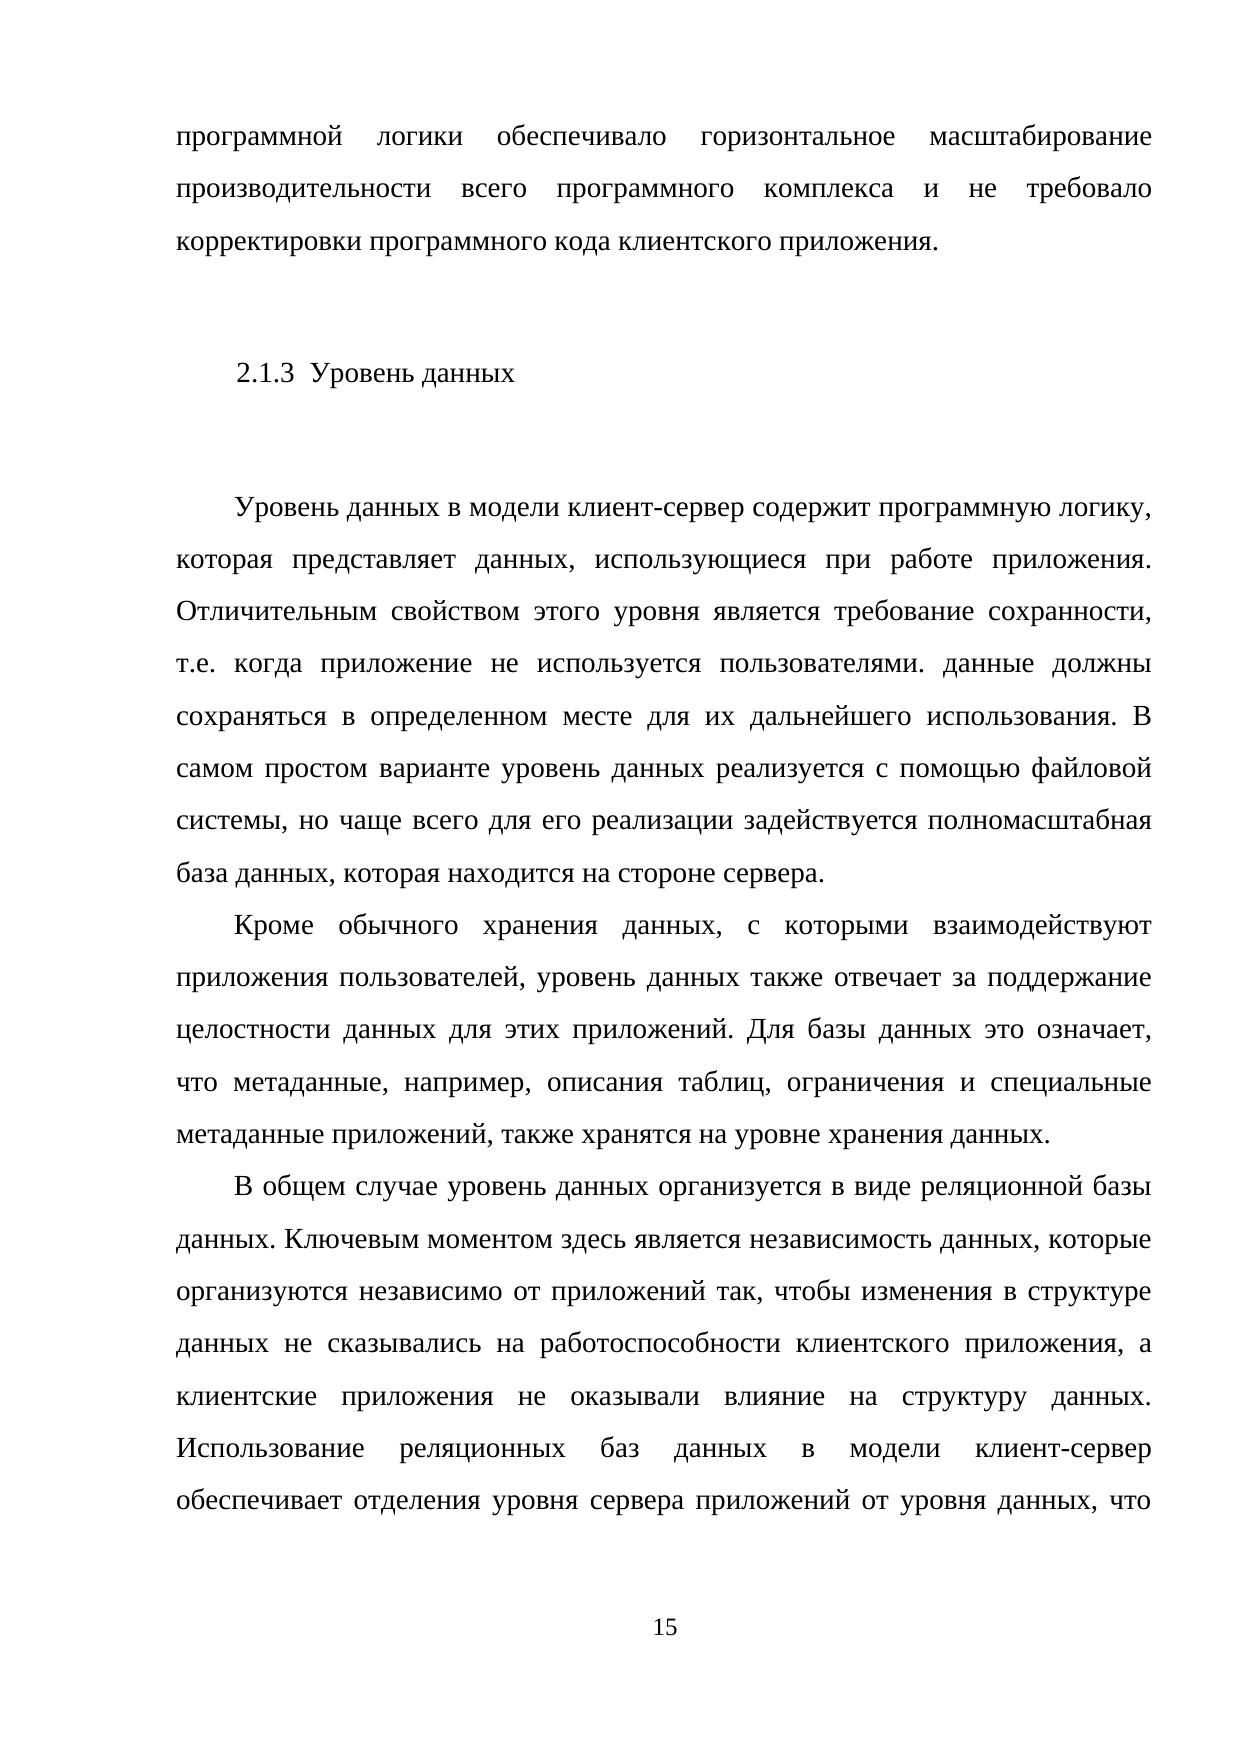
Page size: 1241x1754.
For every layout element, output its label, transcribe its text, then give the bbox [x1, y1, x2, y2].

text Уровень данных в модели клиент-сервер содержит программную логику, которая представляет данных, использующиеся при работе приложения. Отличительным свойством этого уровня является требование сохранности, т.е. когда приложение не используется пользователями. данные должны сохраняться в определенном месте для их дальнейшего использования. В самом простом варианте уровень данных реализуется с помощью файловой системы, но чаще всего для его реализации задействуется полномасштабная база данных, которая находится на стороне сервера. [176, 489, 1153, 888]
text Кроме обычного хранения данных, с которыми взаимодействуют приложения пользователей, уровень данных также отвечает за поддержание целостности данных для этих приложений. Для базы данных это означает, что метаданные, например, описания таблиц, ограничения и специальные метаданные приложений, также хранятся на уровне хранения данных. [176, 907, 1153, 1150]
subtitle Уровень данных [236, 355, 1153, 389]
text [176, 118, 1153, 256]
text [176, 1168, 1153, 1516]
